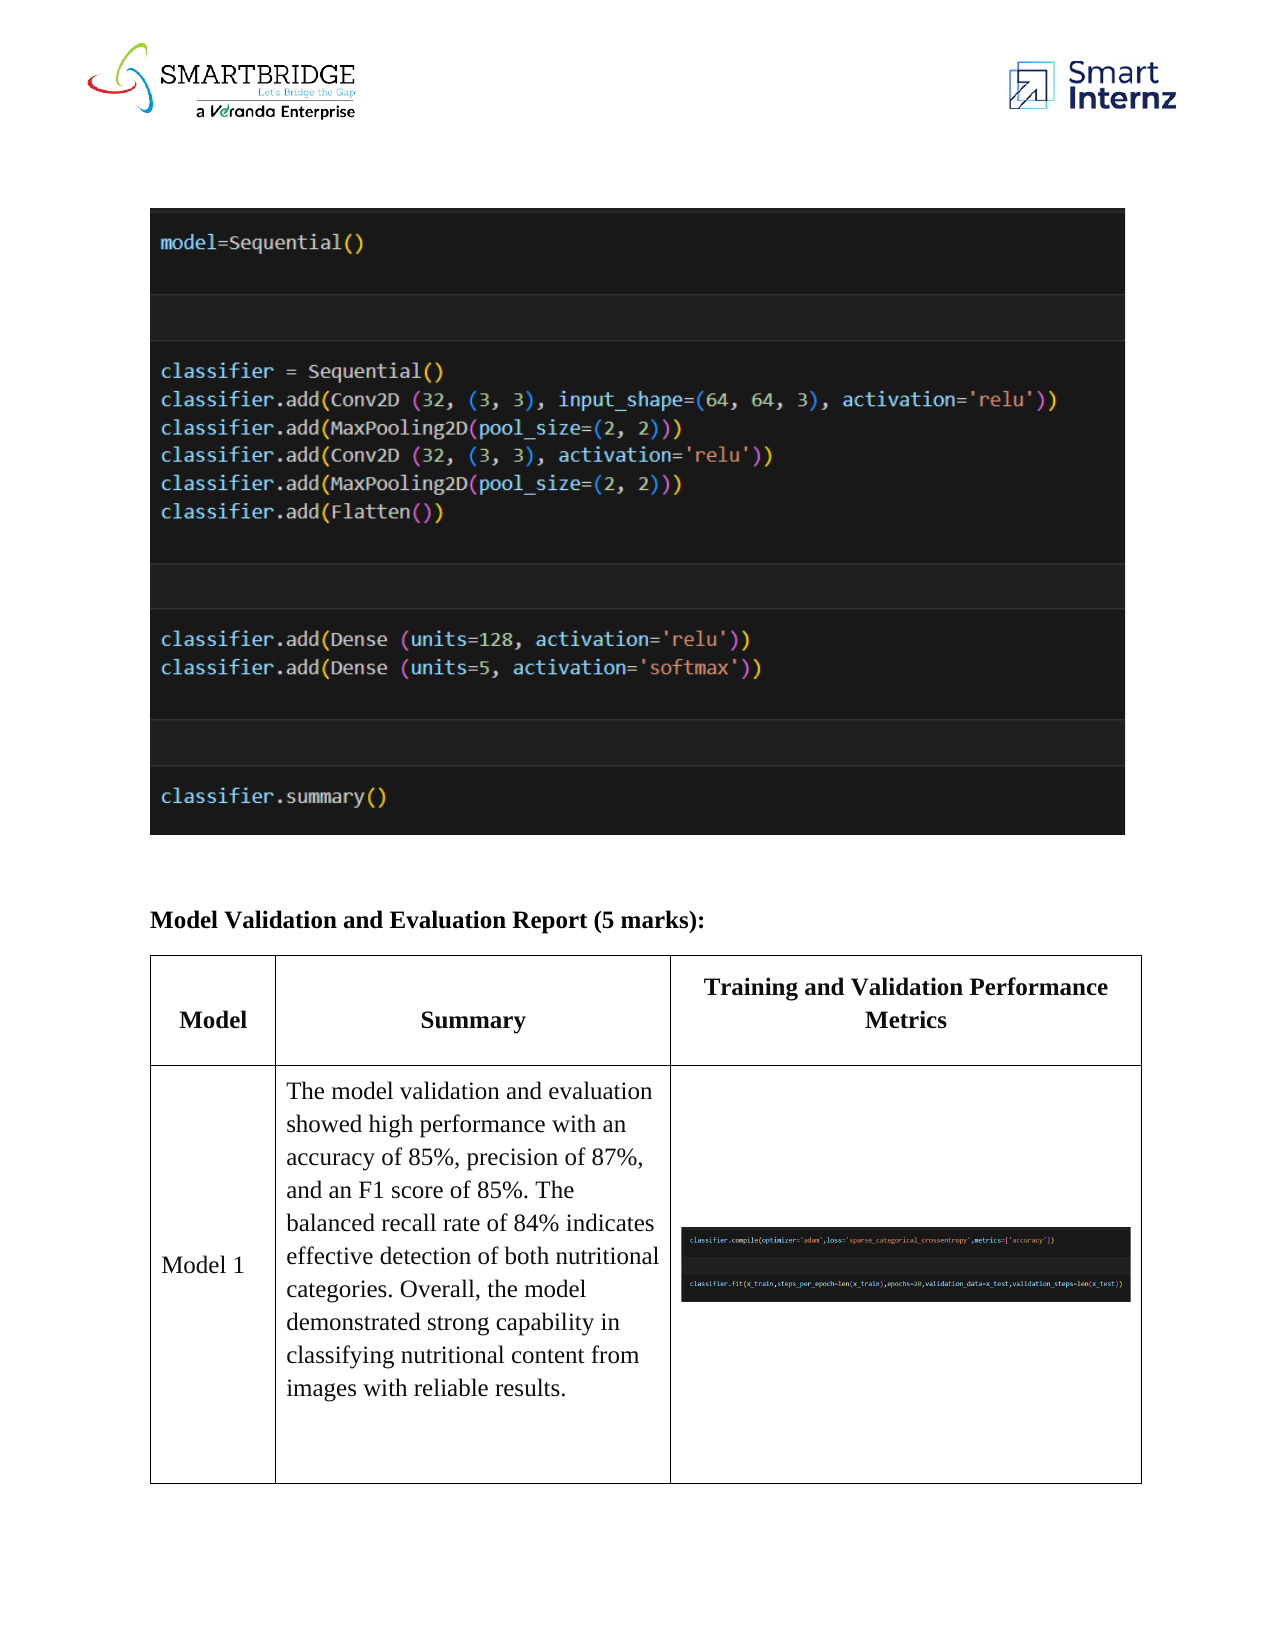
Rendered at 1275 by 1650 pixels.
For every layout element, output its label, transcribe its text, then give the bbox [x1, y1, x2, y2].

picture [150, 208, 1125, 835]
table_header Model [151, 956, 275, 1065]
picture [681, 1227, 1131, 1302]
picture [73, 20, 370, 142]
picture [1004, 61, 1181, 109]
table_cell [671, 1066, 1141, 1483]
table_cell The model validation and evaluation showed high performance with an accuracy of 85%, precision of 87%, and an F1 score of 85%. The balanced recall rate of 84% indicates effective detection of both nutritional categories. Overall, the model demonstrated strong capability in classifying nutritional content from images with reliable results. [276, 1066, 670, 1483]
table_cell Model 1 [151, 1066, 275, 1483]
text Model Validation and Evaluation Report (5 marks): [150, 905, 1125, 934]
table_header Training and Validation Performance Metrics [671, 956, 1141, 1065]
table_header Summary [276, 956, 670, 1065]
